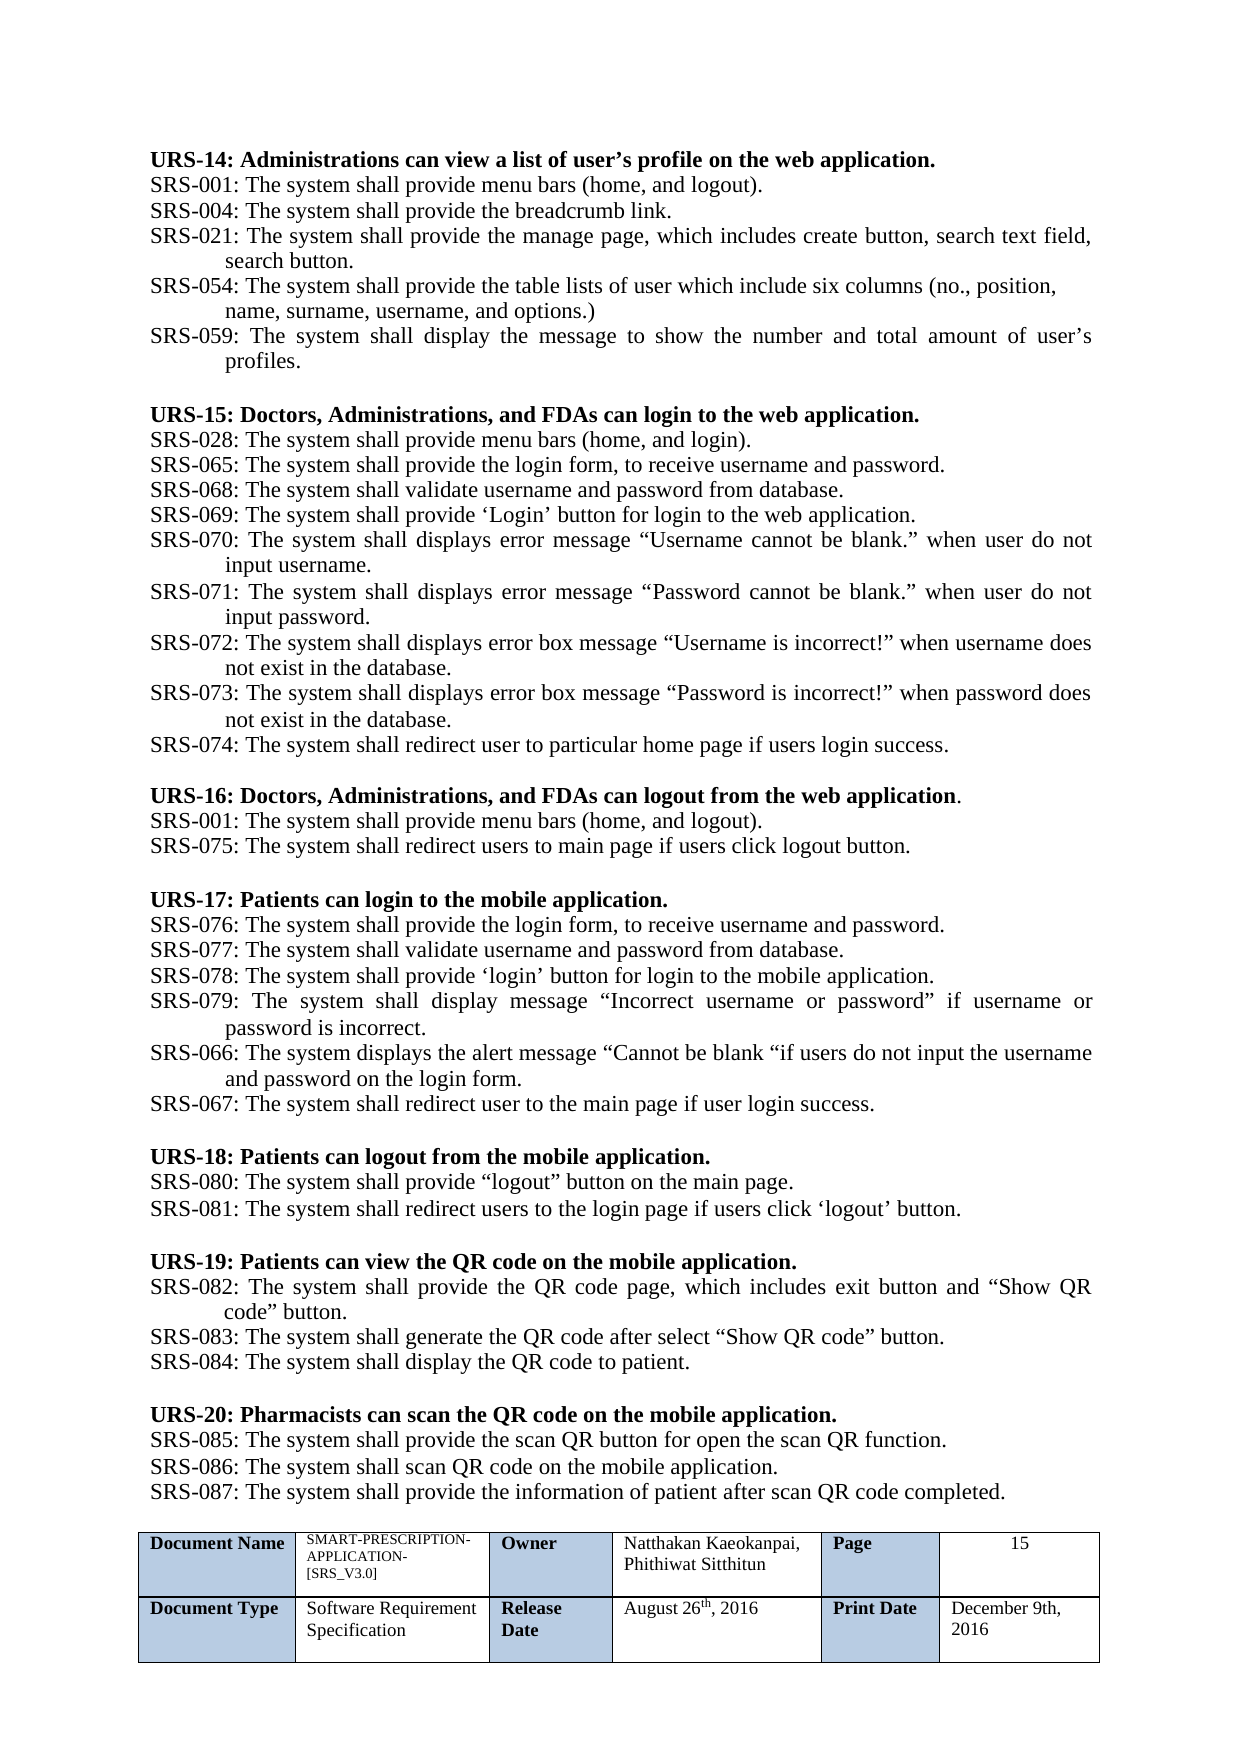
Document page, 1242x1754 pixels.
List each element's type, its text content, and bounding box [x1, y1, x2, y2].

text SRS-028: The system shall provide menu bars (home, and login). [150, 427, 1112, 452]
table_cell Software Requirement Specification [296, 1598, 489, 1662]
text input username. [225, 553, 1112, 578]
text SRS-004: The system shall provide the breadcrumb link. [150, 197, 1112, 223]
text SRS-087: The system shall provide the information of patient after scan QR code completed. [150, 1479, 1112, 1504]
text URS-17: Patients can login to the mobile application. [150, 886, 1112, 912]
text SRS-083: The system shall generate the QR code after select “Show QR code” button. SRS-084: The system shall display the QR code to patient. [150, 1325, 949, 1375]
text SRS-081: The system shall redirect users to the login page if users click ‘logout’ button. [150, 1195, 1112, 1221]
text not exist in the database. [225, 706, 1112, 732]
text SRS-072: The system shall displays error box message “Username is incorrect!” when username does [150, 629, 1112, 656]
text and password on the login form. [225, 1065, 1112, 1091]
text SRS-073: The system shall displays error box message “Password is incorrect!” when password does [150, 681, 1112, 706]
text password is incorrect. [225, 1014, 1112, 1040]
text SRS-067: The system shall redirect user to the main page if user login success. [150, 1091, 1112, 1116]
text SRS-070: The system shall displays error message “Username cannot be blank.” when user do not [150, 528, 1112, 553]
text SRS-001: The system shall provide menu bars (home, and logout). [150, 172, 1112, 197]
text SRS-076: The system shall provide the login form, to receive username and password. [150, 912, 1112, 937]
table_header Document Name [139, 1533, 295, 1596]
text input password. [225, 604, 1112, 629]
table_cell December 9th, 2016 [940, 1598, 1099, 1662]
table_header 15 [940, 1533, 1099, 1596]
text SRS-082: The system shall provide the QR code page, which includes exit button and “Show QR [150, 1274, 1112, 1299]
text SRS-075: The system shall redirect users to main page if users click logout button. [150, 834, 1112, 859]
text SRS-066: The system displays the alert message “Cannot be blank “if users do not input the username [150, 1040, 1112, 1065]
text SRS-071: The system shall displays error message “Password cannot be blank.” when user do not [150, 578, 1112, 604]
text URS-14: Administrations can view a list of user’s profile on the web application. [150, 146, 1112, 172]
table_header Natthakan Kaeokanpai, Phithiwat Sitthitun [613, 1533, 821, 1596]
text profiles. [225, 349, 1112, 374]
text SRS-085: The system shall provide the scan QR button for open the scan QR function. [150, 1428, 1112, 1453]
text URS-16: Doctors, Administrations, and FDAs can logout from the web application. SRS-001: The system shall provide menu bars (home, and logout). [150, 784, 966, 834]
text SRS-074: The system shall redirect user to particular home page if users login success. [150, 732, 1112, 757]
table_cell August 26th, 2016 [613, 1598, 821, 1662]
text SRS-065: The system shall provide the login form, to receive username and password. SRS-068: The system shall validate username and password from database. [150, 453, 949, 503]
text SRS-079: The system shall display message “Incorrect username or password” if username or [150, 988, 1112, 1013]
text SRS-059: The system shall display the message to show the number and total amount of user’s [150, 324, 1112, 349]
text SRS-069: The system shall provide ‘Login’ button for login to the web application. [150, 503, 1112, 528]
table_header Page [822, 1533, 939, 1596]
text URS-18: Patients can logout from the mobile application. [150, 1143, 1112, 1170]
text URS-20: Pharmacists can scan the QR code on the mobile application. [150, 1401, 1112, 1428]
text URS-19: Patients can view the QR code on the mobile application. [150, 1248, 1112, 1274]
table_header Owner [490, 1533, 612, 1596]
text SRS-078: The system shall provide ‘login’ button for login to the mobile application. [150, 962, 1112, 988]
text SRS-080: The system shall provide “logout” button on the main page. [150, 1170, 1112, 1195]
text URS-15: Doctors, Administrations, and FDAs can login to the web application. [150, 401, 1112, 427]
text SRS-086: The system shall scan QR code on the mobile application. [150, 1453, 1112, 1479]
text not exist in the database. [225, 656, 1112, 681]
table_cell Document Type [139, 1598, 295, 1662]
text SRS-054: The system shall provide the table lists of user which include six columns (no., position, name, surname, username, and options.) [150, 274, 1060, 324]
table_cell Print Date [822, 1598, 939, 1662]
table_cell Release Date [490, 1598, 612, 1662]
table_header SMART-PRESCRIPTION- APPLICATION- [SRS_V3.0] [296, 1533, 489, 1596]
text code” button. [224, 1299, 1112, 1324]
text SRS-077: The system shall validate username and password from database. [150, 937, 1112, 962]
text SRS-021: The system shall provide the manage page, which includes create button, search text field, search button. [150, 224, 1095, 274]
